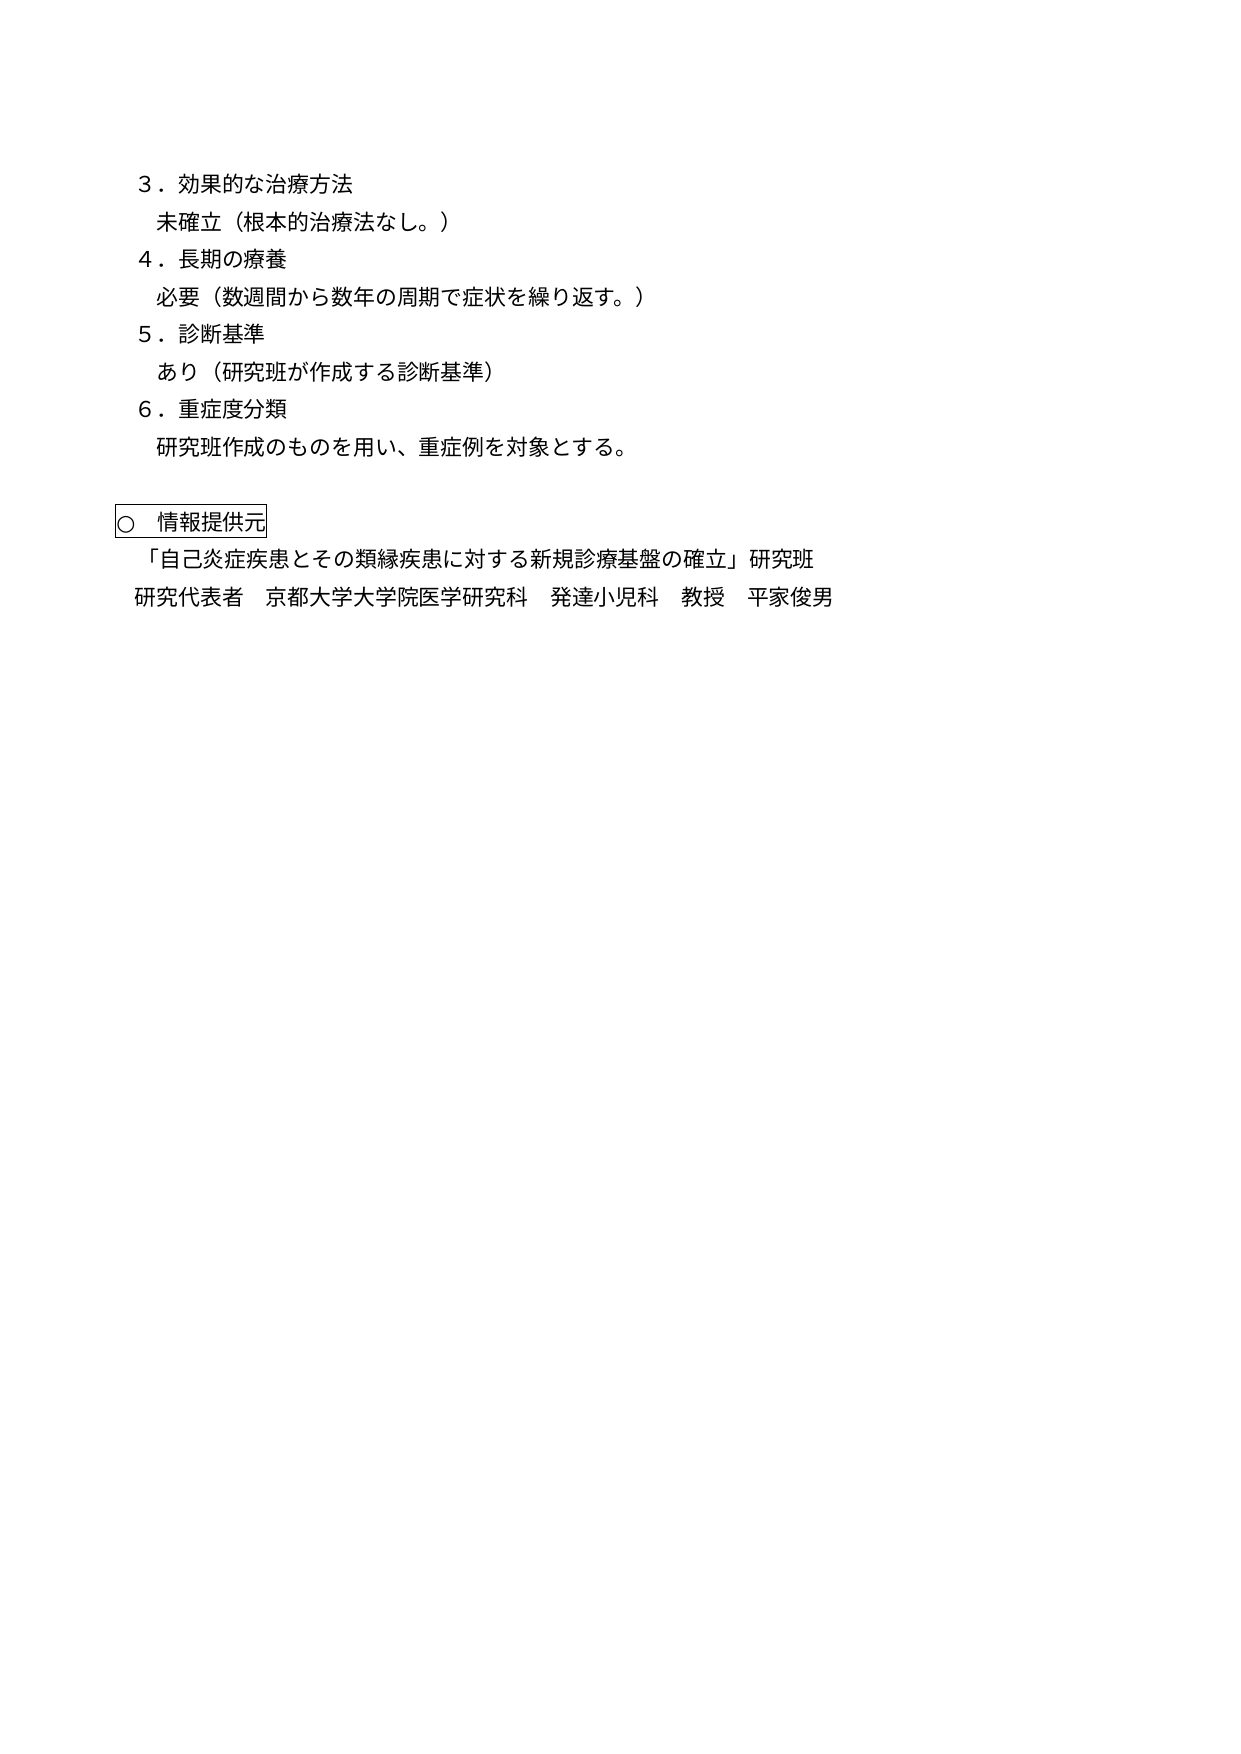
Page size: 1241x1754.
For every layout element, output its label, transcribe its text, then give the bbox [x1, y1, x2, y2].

text 研究班作成のものを用い、重症例を対象とする。 [156, 427, 1128, 464]
text ４．長期の療養 [112, 239, 1128, 277]
text ６．重症度分類 [112, 389, 1128, 427]
text 未確立（根本的治療法なし。） [156, 202, 1128, 239]
text 必要（数週間から数年の周期で症状を繰り返す。） [156, 277, 1128, 314]
text 「自己炎症疾患とその類縁疾患に対する新規診療基盤の確立」研究班 [137, 539, 1128, 577]
text ５．診断基準 [112, 314, 1128, 352]
text ３．効果的な治療方法 [112, 164, 1128, 202]
text 研究代表者 京都大学大学院医学研究科 発達小児科 教授 平家俊男 [134, 577, 1128, 614]
text あり（研究班が作成する診断基準） [156, 352, 1128, 389]
text ○ 情報提供元 [115, 502, 1128, 539]
